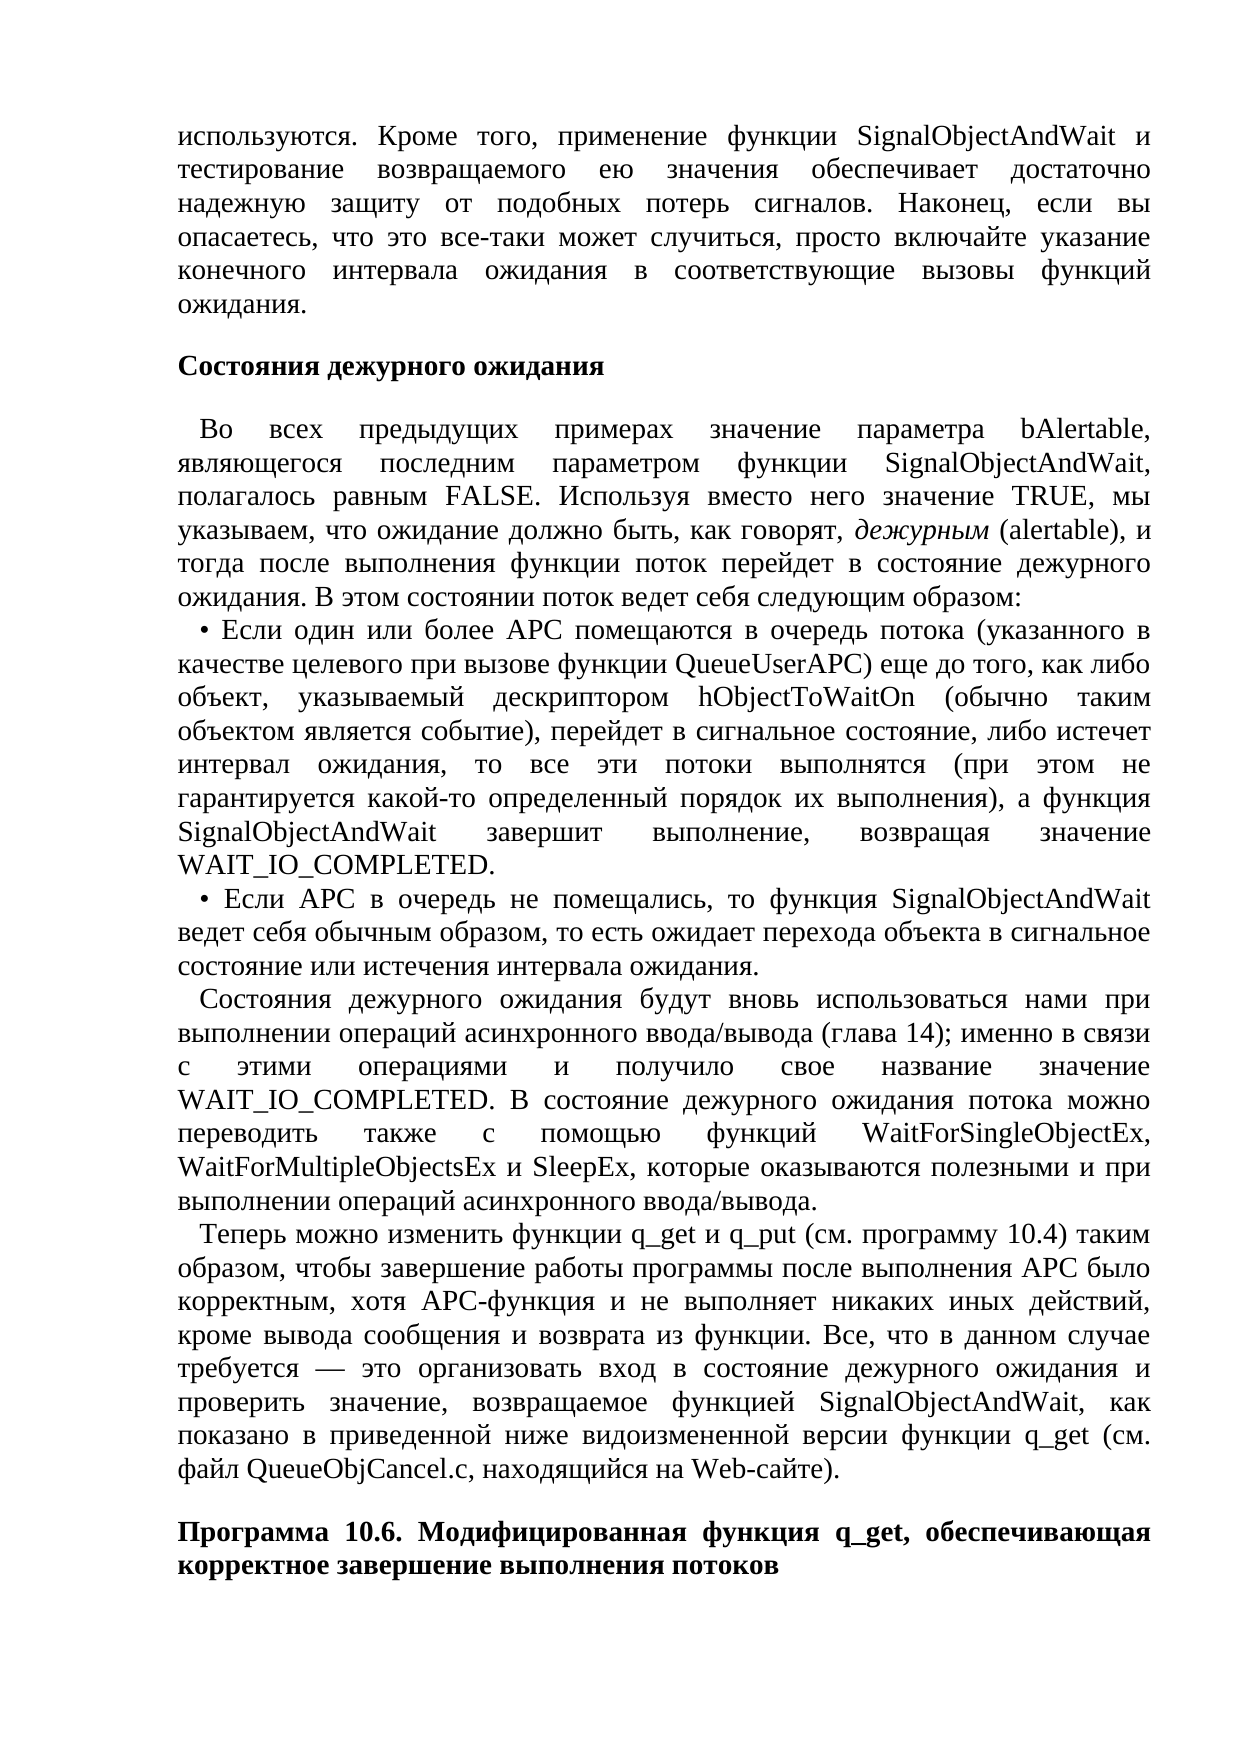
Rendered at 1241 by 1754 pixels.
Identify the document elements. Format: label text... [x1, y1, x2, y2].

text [177, 118, 1152, 319]
text • Если АРС в очередь не помещались, то функция SignalObjectAndWait ведет себя обычным образом, то есть ожидает перехода объекта в сигнальное состояние или истечения интервала ожидания. [177, 881, 1152, 981]
text • Если один или более АРС помещаются в очередь потока (указанного в качестве целевого при вызове функции QueueUserAPC) еще до того, как либо объект, указываемый дескриптором hObjectToWaitOn (обычно таким объектом является событие), перейдет в сигнальное состояние, либо истечет интервал ожидания, то все эти потоки выполнятся (при этом не гарантируется какой-то определенный порядок их выполнения), а функция SignalObjectAndWait завершит выполнение, возвращая значение WAIT_IO_COMPLETED. [177, 612, 1152, 881]
text Теперь можно изменить функции q_get и q_put (см. программу 10.4) таким образом, чтобы завершение работы программы после выполнения АРС было корректным, хотя АРС-функция и не выполняет никаких иных действий, кроме вывода сообщения и возврата из функции. Все, что в данном случае требуется — это организовать вход в состояние дежурного ожидания и проверить значение, возвращаемое функцией SignalObjectAndWait, как показано в приведенной ниже видоизмененной версии функции q_get (см. файл QueueObjCancel.с, находящийся на Web-сайте). [177, 1216, 1152, 1484]
text Состояния дежурного ожидания будут вновь использоваться нами при выполнении операций асинхронного ввода/вывода (глава 14); именно в связи с этими операциями и получило свое название значение WAIT_IO_COMPLETED. В состояние дежурного ожидания потока можно переводить также с помощью функций WaitForSingleObjectEx, WaitForMultipleObjectsEx и SleepEx, которые оказываются полезными и при выполнении операций асинхронного ввода/вывода. [177, 981, 1152, 1216]
text Программа 10.6. Модифицированная функция q_get, обеспечивающая корректное завершение выполнения потоков [177, 1514, 1152, 1581]
text Во всех предыдущих примерах значение параметра bAlertable, являющегося последним параметром функции SignalObjectAndWait, полагалось равным FALSE. Используя вместо него значение TRUE, мы указываем, что ожидание должно быть, как говорят, дежурным (alertable), и тогда после выполнения функции поток перейдет в состояние дежурного ожидания. В этом состоянии поток ведет себя следующим образом: [177, 411, 1152, 612]
text Состояния дежурного ожидания [177, 348, 1152, 382]
